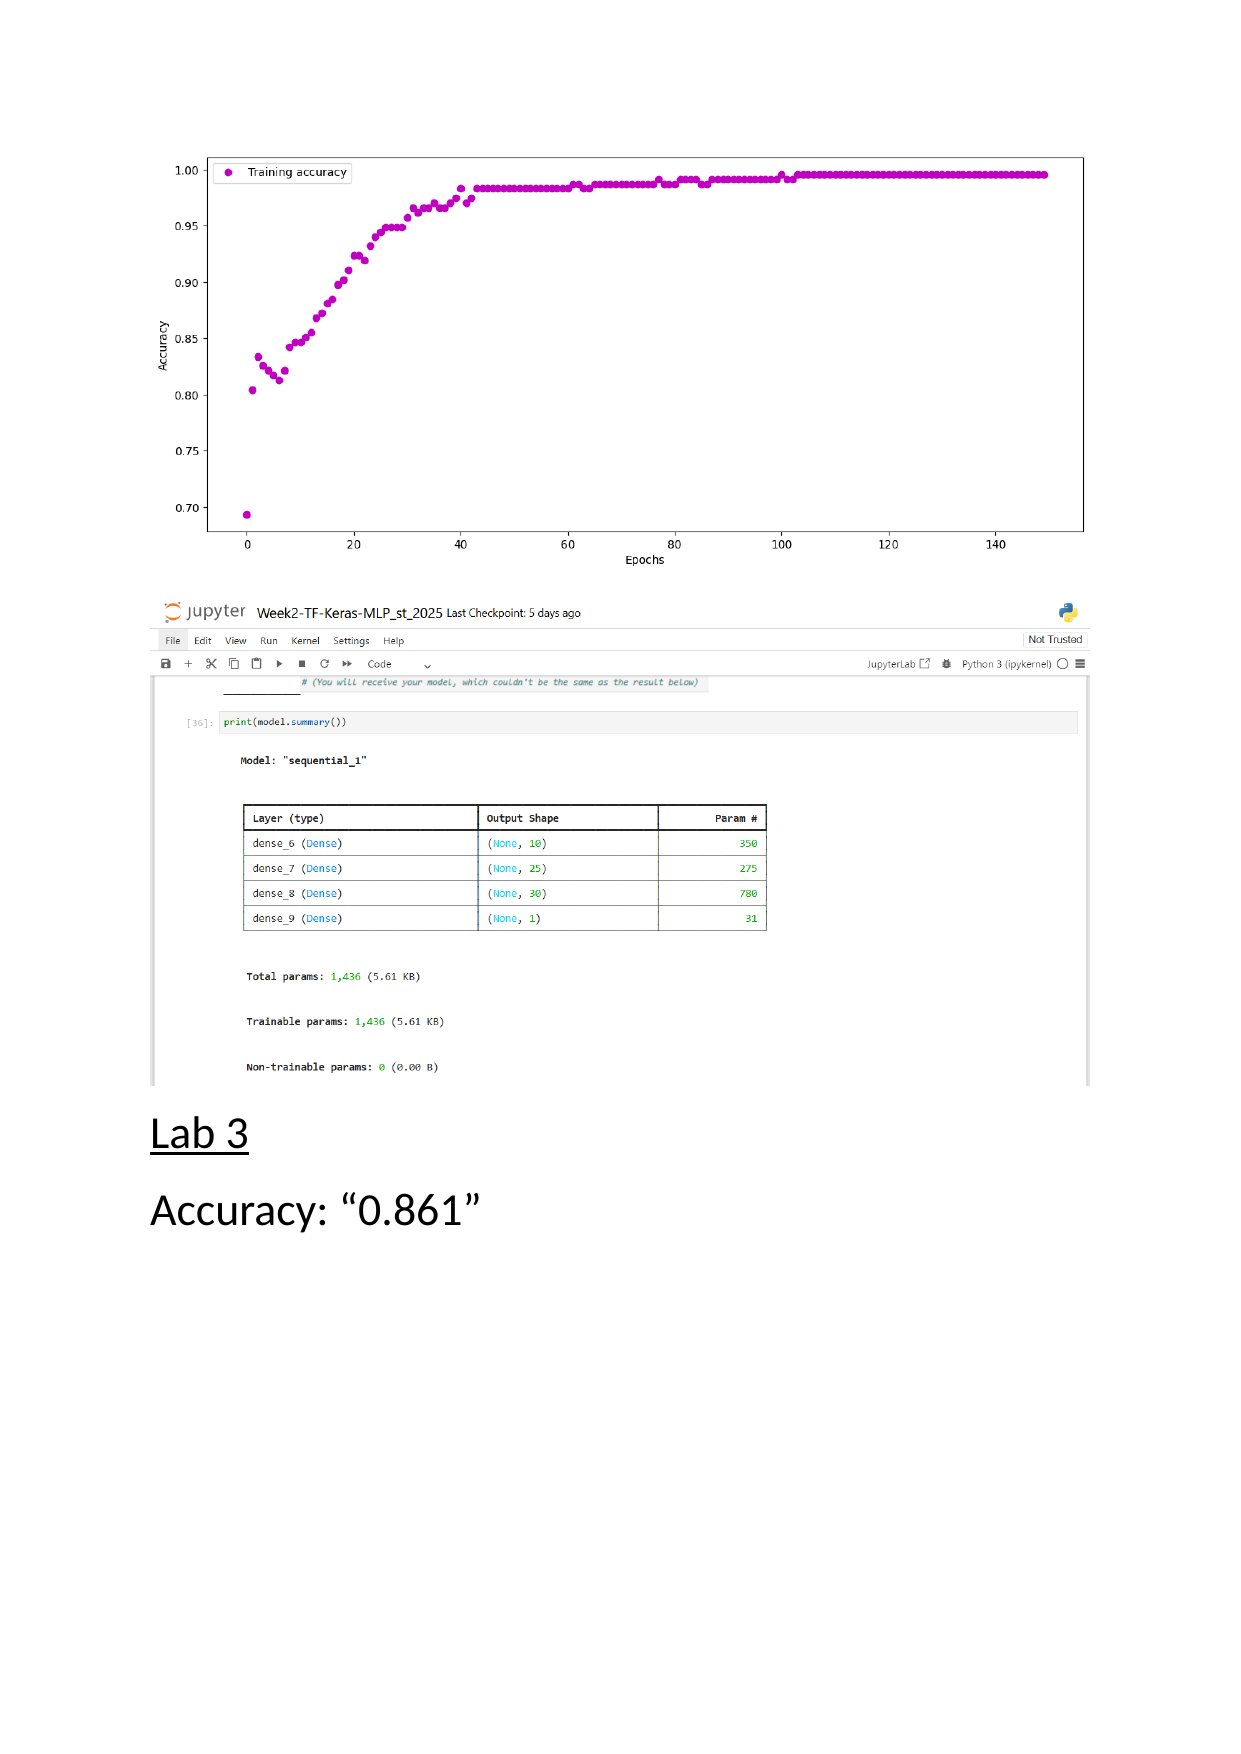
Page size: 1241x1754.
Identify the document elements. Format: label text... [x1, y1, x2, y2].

picture [150, 150, 1091, 574]
text Lab 3 [150, 1104, 1090, 1160]
text Accuracy: “0.861” [150, 1181, 1090, 1237]
picture [150, 592, 1091, 1086]
